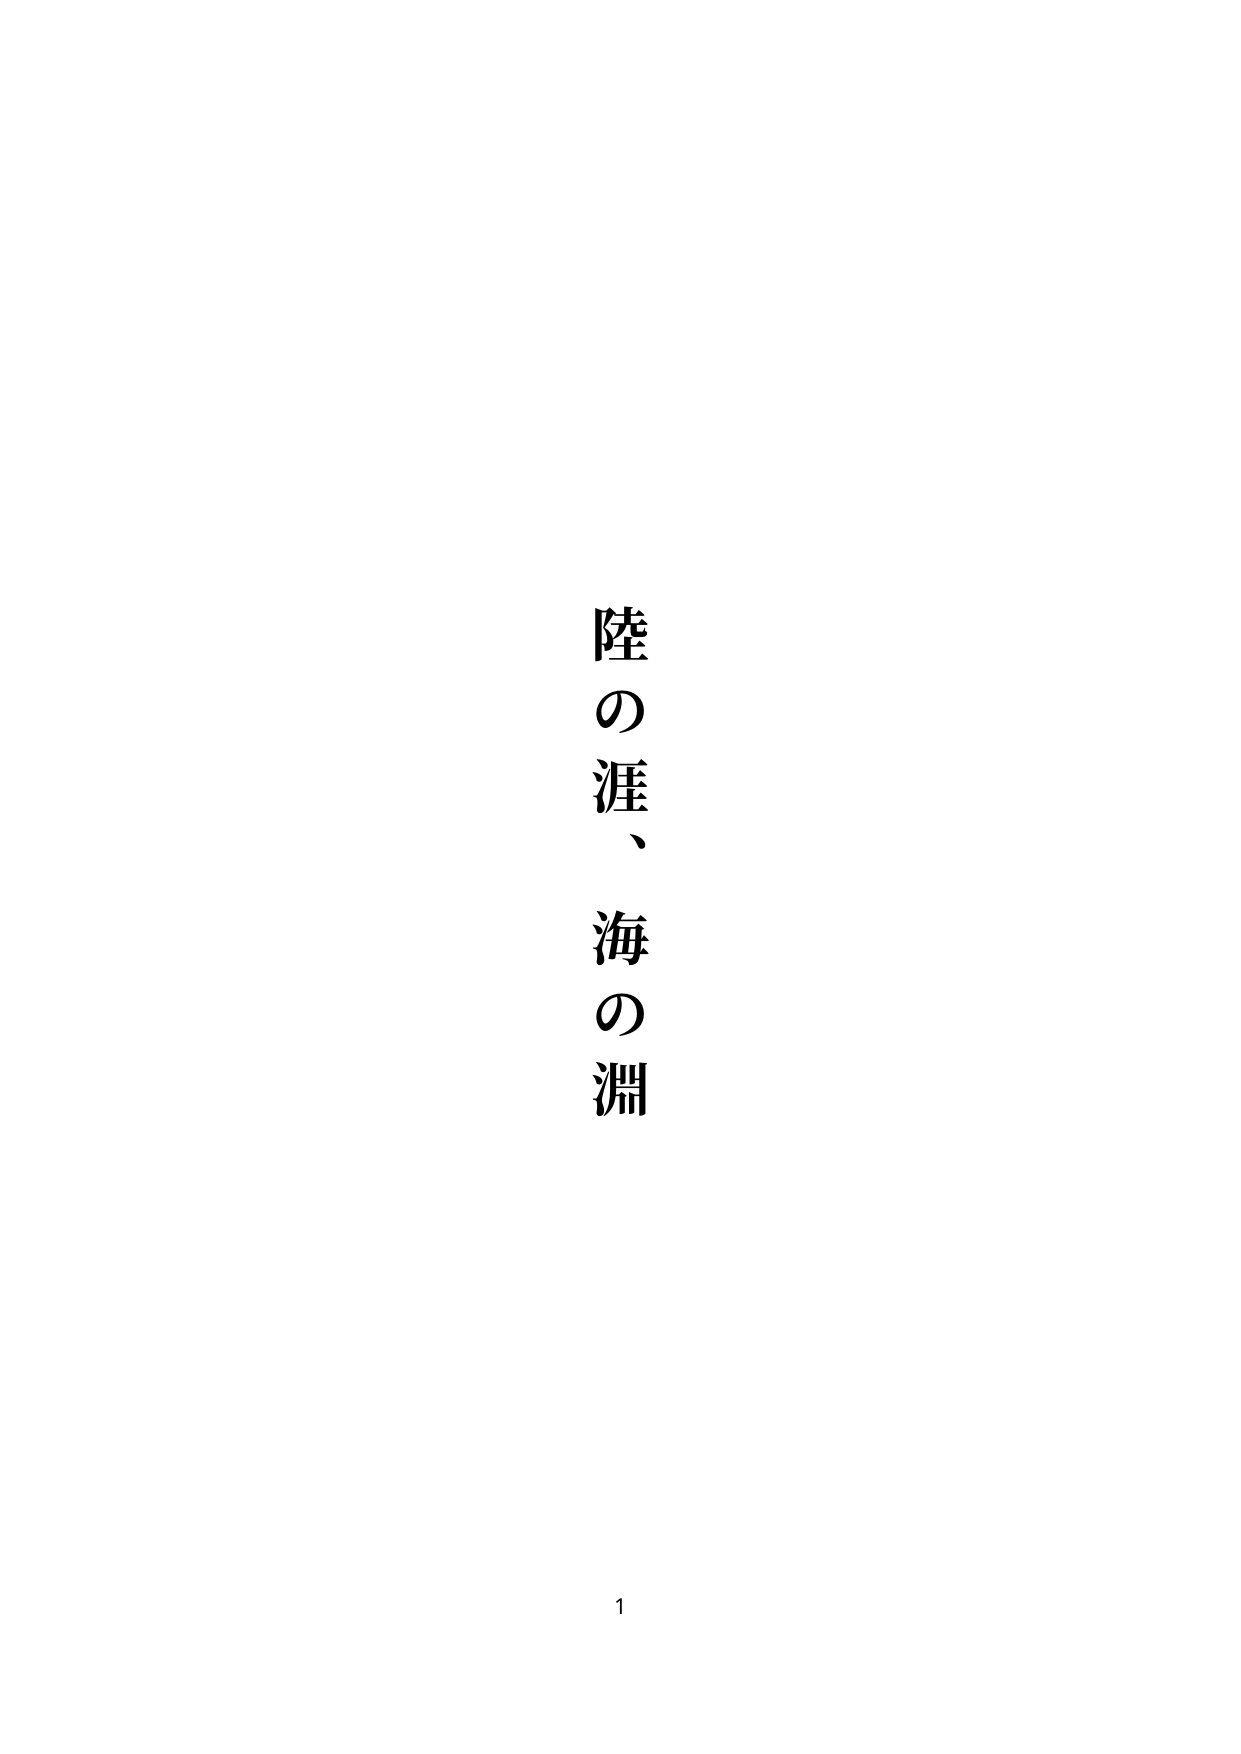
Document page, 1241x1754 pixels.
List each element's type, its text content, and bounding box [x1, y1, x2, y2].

text 陸の涯、海の淵 [564, 162, 676, 1579]
